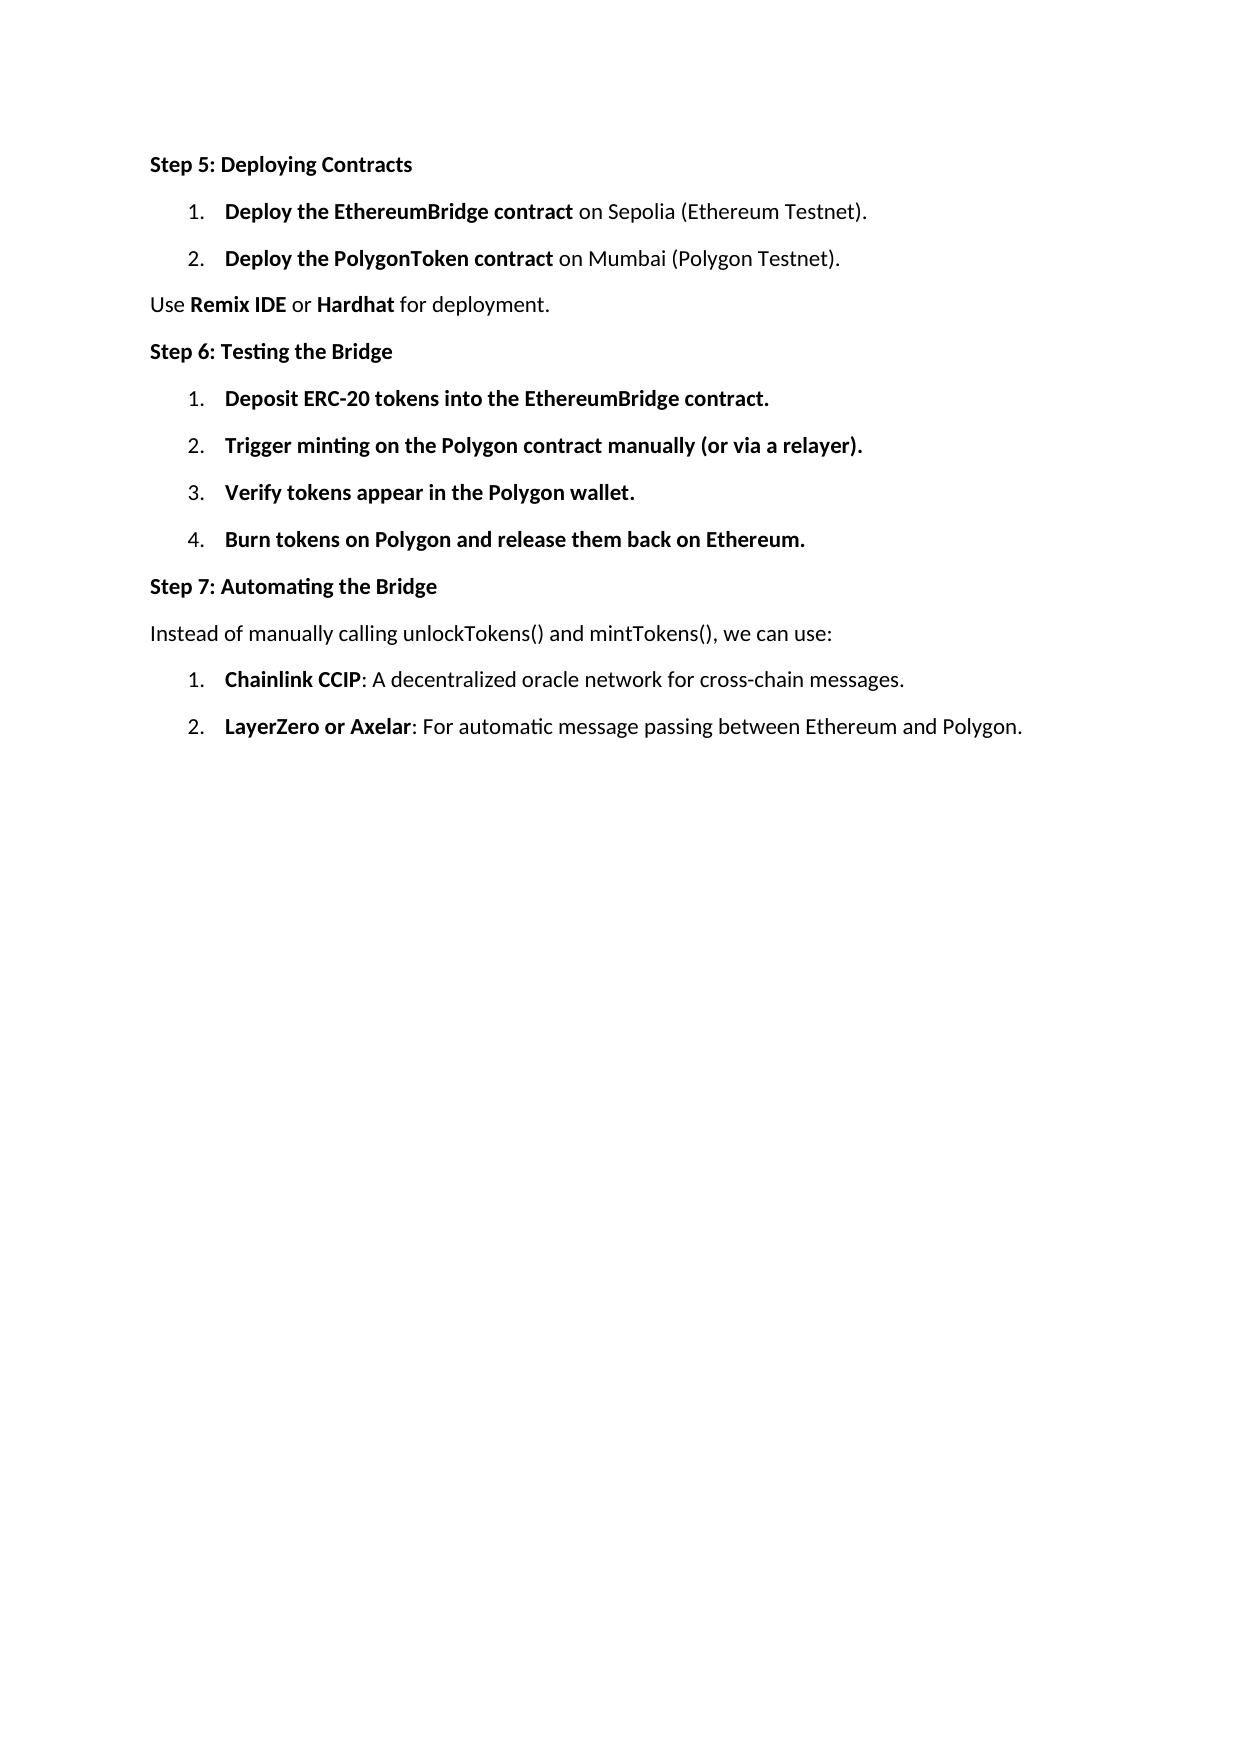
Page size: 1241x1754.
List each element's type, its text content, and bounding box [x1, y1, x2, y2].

text Step 5: Deploying Contracts [150, 150, 1090, 178]
text Use Remix IDE or Hardhat for deployment. [150, 291, 1090, 319]
list Burn tokens on Polygon and release them back on Ethereum. [187, 525, 1090, 553]
text Step 7: Automating the Bridge [150, 572, 1090, 600]
list Deploy the EthereumBridge contract on Sepolia (Ethereum Testnet). [187, 197, 1090, 225]
list Deploy the PolygonToken contract on Mumbai (Polygon Testnet). [187, 244, 1090, 272]
list Verify tokens appear in the Polygon wallet. [187, 478, 1090, 506]
list LayerZero or Axelar: For automatic message passing between Ethereum and Polygon. [187, 712, 1090, 741]
list Deposit ERC-20 tokens into the EthereumBridge contract. [187, 384, 1090, 412]
list Chainlink CCIP: A decentralized oracle network for cross-chain messages. [187, 666, 1090, 694]
text Instead of manually calling unlockTokens() and mintTokens(), we can use: [150, 619, 1090, 647]
text Step 6: Testing the Bridge [150, 337, 1090, 366]
list Trigger minting on the Polygon contract manually (or via a relayer). [187, 431, 1090, 459]
